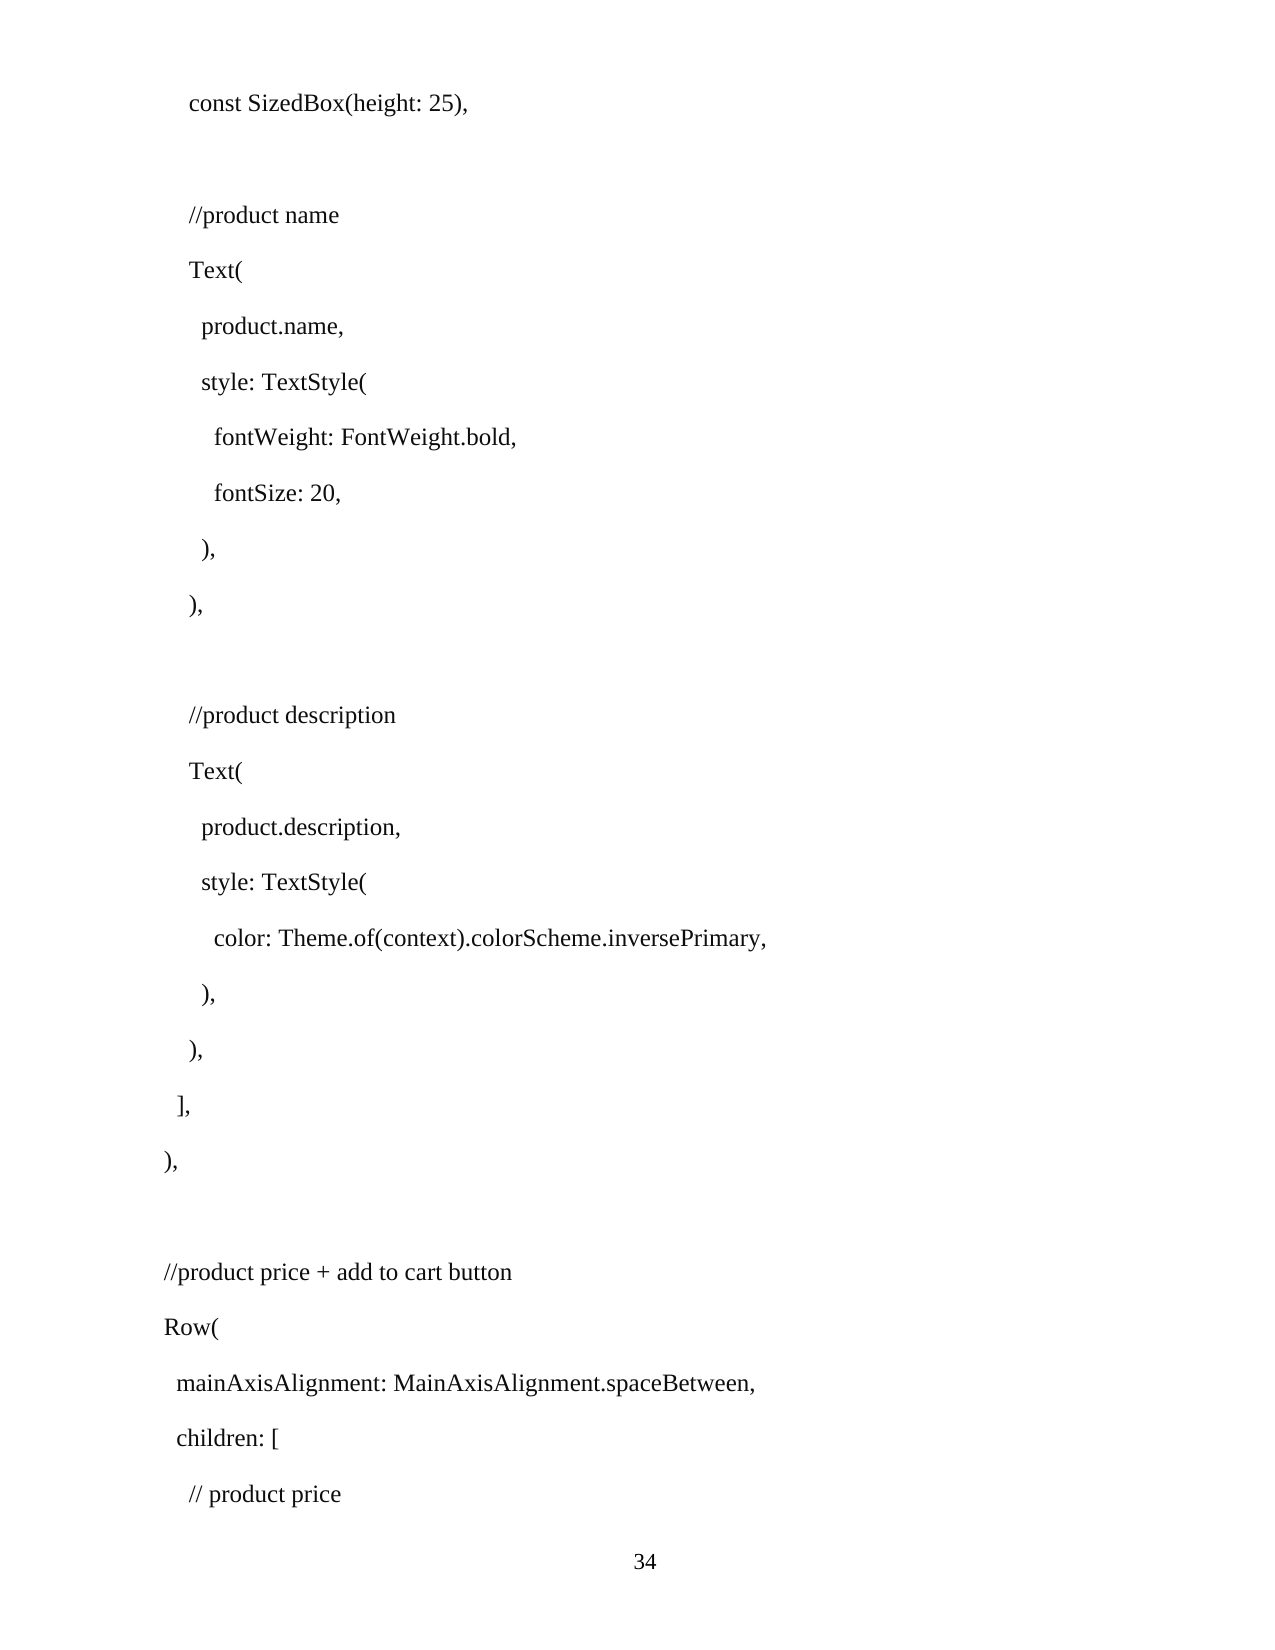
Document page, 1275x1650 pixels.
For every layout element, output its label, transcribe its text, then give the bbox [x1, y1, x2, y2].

text ), [88, 589, 1152, 618]
text ), [88, 1034, 1152, 1063]
text ), [88, 1145, 1152, 1174]
text ), [88, 978, 1152, 1007]
text //product description [88, 700, 1152, 729]
text product.description, [88, 812, 1152, 840]
text Row( [88, 1312, 1152, 1341]
text Text( [88, 756, 1152, 785]
text ], [88, 1090, 1152, 1118]
text const SizedBox(height: 25), [88, 88, 1152, 117]
text style: TextStyle( [88, 367, 1152, 395]
text children: [ [88, 1423, 1152, 1452]
text fontWeight: FontWeight.bold, [88, 422, 1152, 451]
text mainAxisAlignment: MainAxisAlignment.spaceBetween, [88, 1368, 1152, 1397]
text fontSize: 20, [88, 478, 1152, 507]
text color: Theme.of(context).colorScheme.inversePrimary, [88, 923, 1152, 952]
text ), [88, 533, 1152, 562]
text product.name, [88, 311, 1152, 340]
text Text( [88, 255, 1152, 284]
text // product price [88, 1479, 1152, 1508]
text //product price + add to cart button [88, 1257, 1152, 1285]
text //product name [88, 200, 1152, 228]
text style: TextStyle( [88, 867, 1152, 896]
